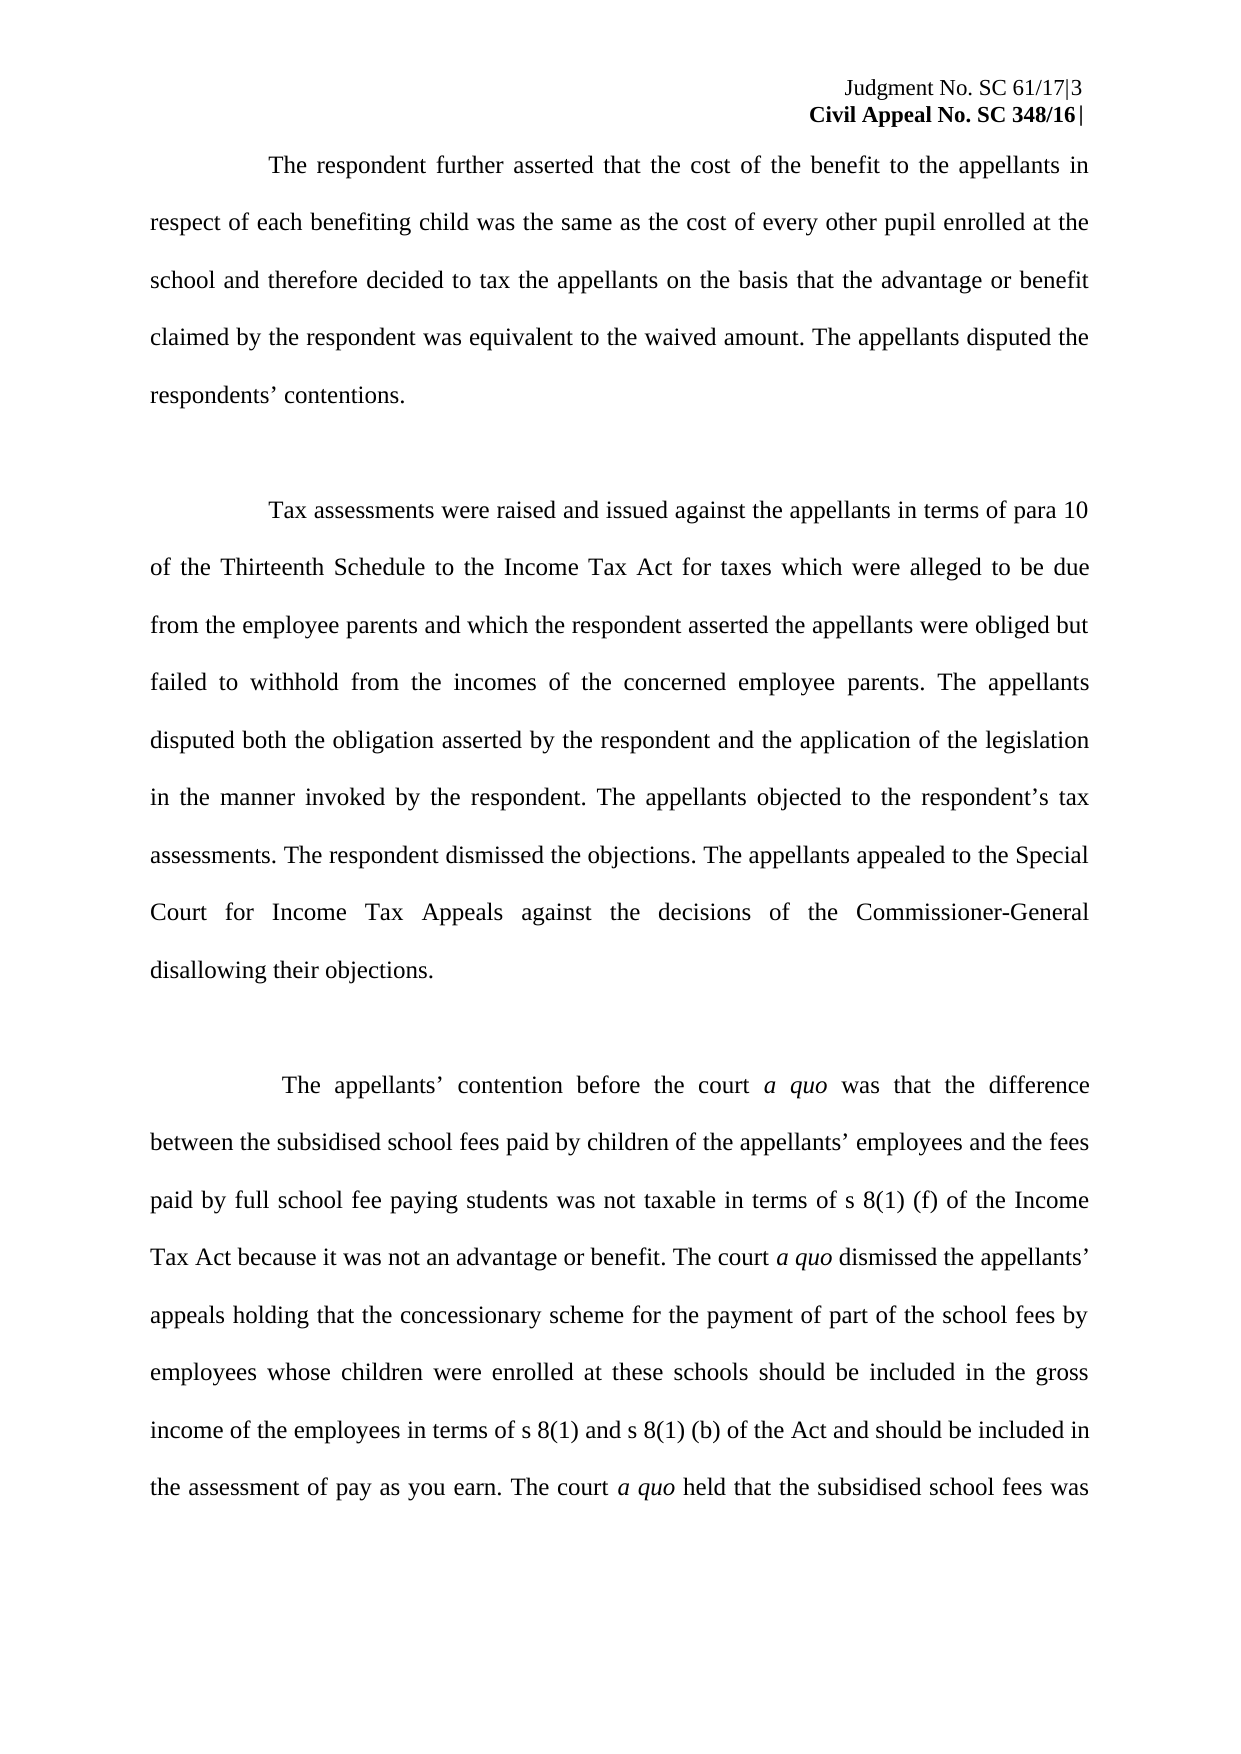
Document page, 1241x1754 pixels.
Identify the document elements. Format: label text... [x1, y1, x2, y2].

text Tax assessments were raised and issued against the appellants in terms of para 10 of the Thirteenth Schedule to the Income Tax Act for taxes which were alleged to be due from the employee parents and which the respondent asserted the appellants were obliged but failed to withhold from the incomes of the concerned employee parents. The appellants disputed both the obligation asserted by the respondent and the application of the legislation in the manner invoked by the respondent. The appellants objected to the respondent’s tax assessments. The respondent dismissed the objections. The appellants appealed to the Special Court for Income Tax Appeals against the decisions of the Commissioner-General disallowing their objections. [150, 495, 1090, 984]
text The respondent further asserted that the cost of the benefit to the appellants in respect of each benefiting child was the same as the cost of every other pupil enrolled at the school and therefore decided to tax the appellants on the basis that the advantage or benefit claimed by the respondent was equivalent to the waived amount. The appellants disputed the respondents’ contentions. [150, 150, 1090, 409]
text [150, 1070, 1090, 1501]
